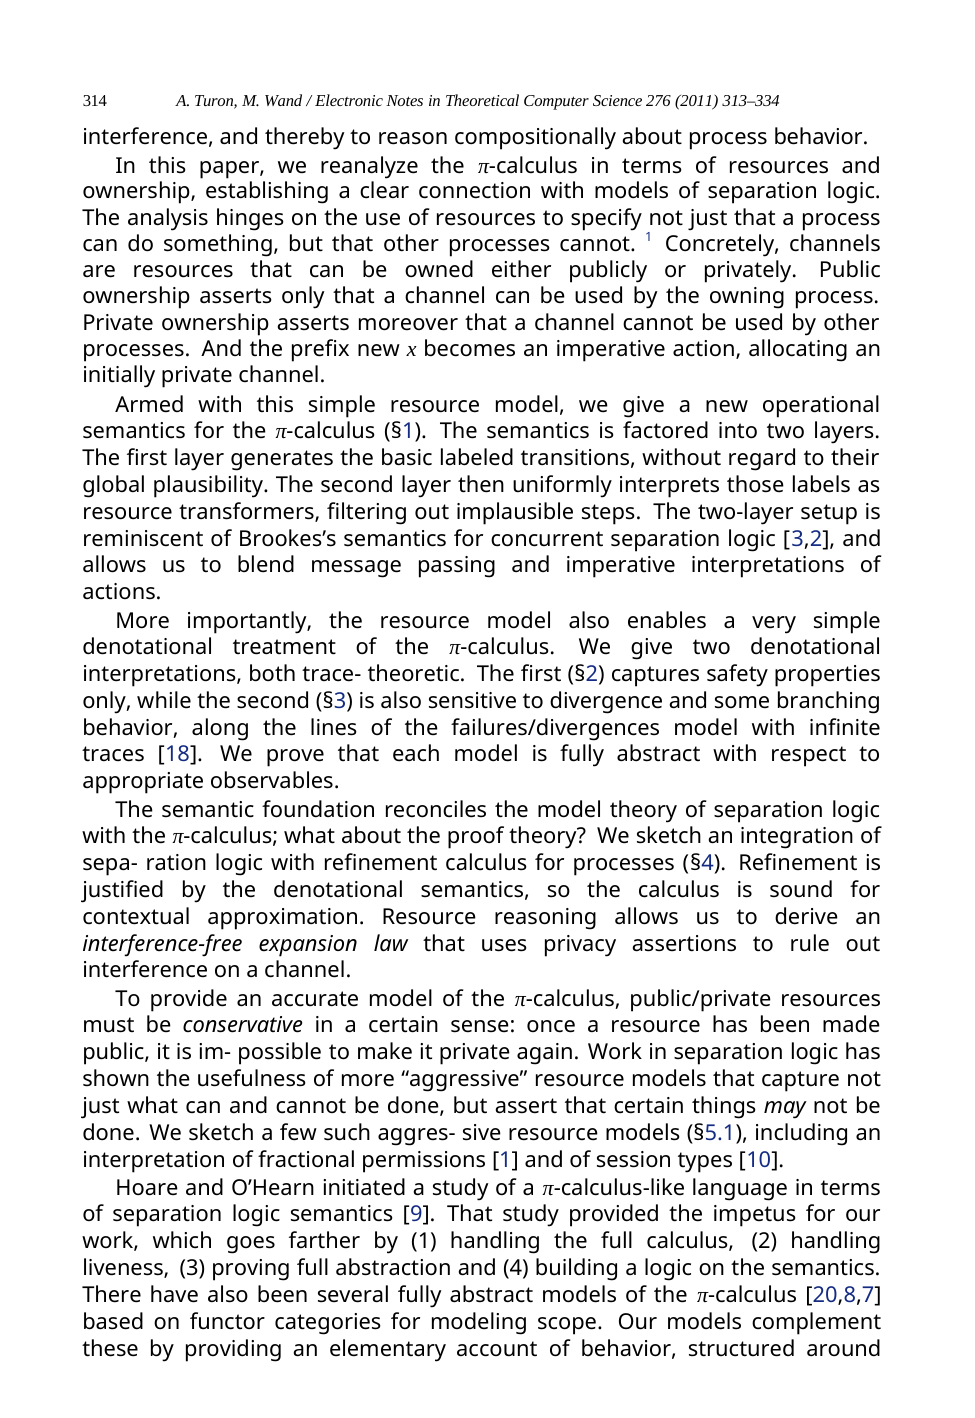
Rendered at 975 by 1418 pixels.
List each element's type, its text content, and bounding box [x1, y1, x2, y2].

text In this paper, we reanalyze the π-calculus in terms of resources and ownership, establishing a clear connection with models of separation logic. The analysis hinges on the use of resources to specify not just that a process can do something, but that other processes cannot. 1 Concretely, channels are resources that can be owned either publicly or privately. Public ownership asserts only that a channel can be used by the owning process. Private ownership asserts moreover that a channel cannot be used by other processes. And the prefix new x becomes an imperative action, allocating an initially private channel. [82, 153, 881, 389]
text More importantly, the resource model also enables a very simple denotational treatment of the π-calculus. We give two denotational interpretations, both trace- theoretic. The first (§2) captures safety properties only, while the second (§3) is also sensitive to divergence and some branching behavior, along the lines of the failures/divergences model with infinite traces [18]. We prove that each model is fully abstract with respect to appropriate observables. [82, 607, 881, 795]
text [82, 1174, 881, 1362]
text To provide an accurate model of the π-calculus, public/private resources must be conservative in a certain sense: once a resource has been made public, it is im- possible to make it private again. Work in separation logic has shown the usefulness of more “aggressive” resource models that capture not just what can and cannot be done, but assert that certain things may not be done. We sketch a few such aggres- sive resource models (§5.1), including an interpretation of fractional permissions [1] and of session types [10]. [82, 985, 881, 1173]
text Armed with this simple resource model, we give a new operational semantics for the π-calculus (§1). The semantics is factored into two layers. The first layer generates the basic labeled transitions, without regard to their global plausibility. The second layer then uniformly interprets those labels as resource transformers, filtering out implausible steps. The two-layer setup is reminiscent of Brookes’s semantics for concurrent separation logic [3,2], and allows us to blend message passing and imperative interpretations of actions. [82, 391, 881, 606]
text The semantic foundation reconciles the model theory of separation logic with the π-calculus; what about the proof theory? We sketch an integration of sepa- ration logic with refinement calculus for processes (§4). Refinement is justified by the denotational semantics, so the calculus is sound for contextual approximation. Resource reasoning allows us to derive an interference-free expansion law that uses privacy assertions to rule out interference on a channel. [82, 796, 881, 984]
text interference, and thereby to reason compositionally about process behavior. [82, 120, 923, 151]
